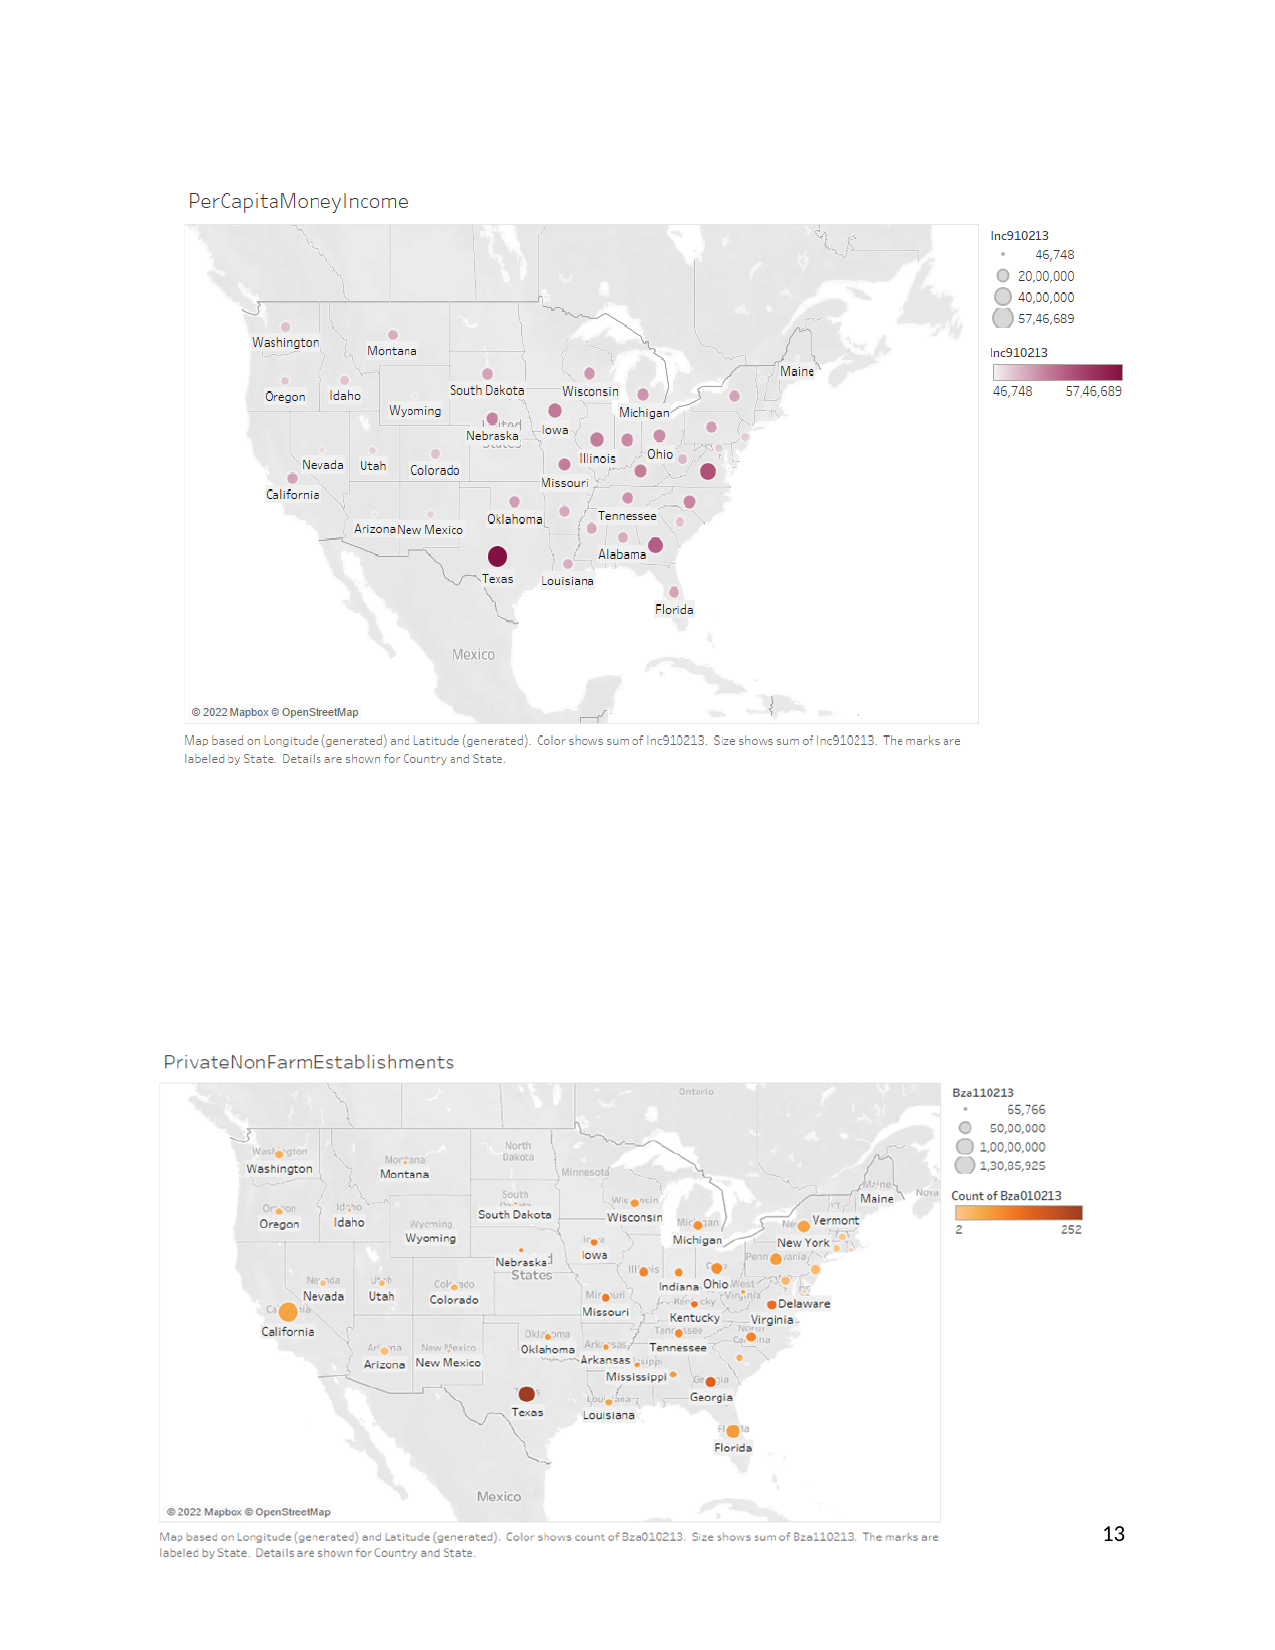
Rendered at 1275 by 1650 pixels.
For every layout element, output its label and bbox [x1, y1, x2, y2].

picture [184, 179, 1125, 769]
picture [159, 1042, 1086, 1561]
